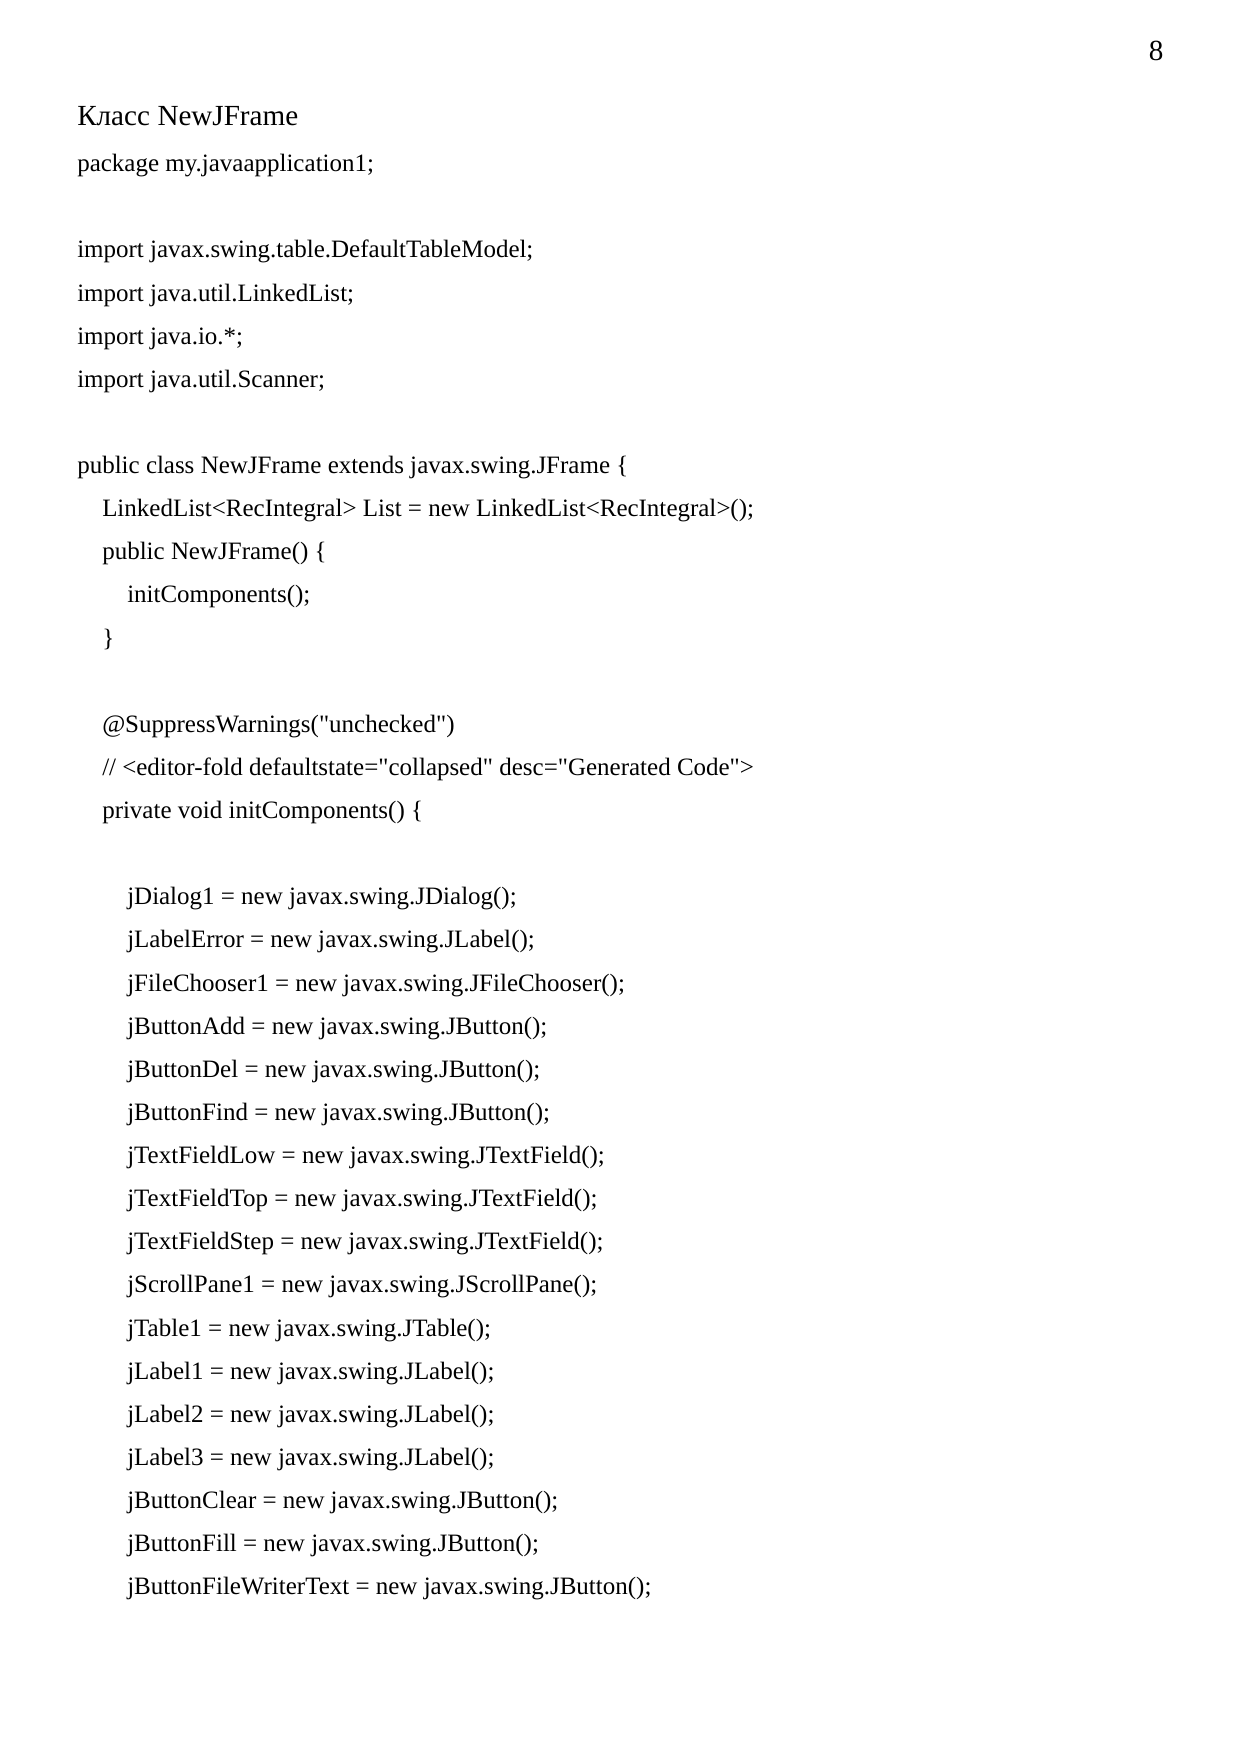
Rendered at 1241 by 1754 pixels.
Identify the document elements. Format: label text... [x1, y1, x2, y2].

text package my.javaapplication1; [77, 148, 1163, 177]
text jTextFieldTop = new javax.swing.JTextField(); [77, 1183, 1163, 1212]
text jTextFieldLow = new javax.swing.JTextField(); [77, 1140, 1163, 1169]
text public class NewJFrame extends javax.swing.JFrame { [77, 450, 1163, 479]
text jButtonFill = new javax.swing.JButton(); [77, 1528, 1163, 1557]
text import java.util.LinkedList; [77, 278, 1163, 306]
text private void initComponents() { [77, 795, 1163, 824]
text jLabel2 = new javax.swing.JLabel(); [77, 1399, 1163, 1428]
text jButtonAdd = new javax.swing.JButton(); [77, 1011, 1163, 1039]
text jDialog1 = new javax.swing.JDialog(); [77, 881, 1163, 910]
text jFileChooser1 = new javax.swing.JFileChooser(); [77, 968, 1163, 996]
text jButtonDel = new javax.swing.JButton(); [77, 1054, 1163, 1083]
text jButtonFileWriterText = new javax.swing.JButton(); [77, 1571, 1163, 1600]
text LinkedList<RecIntegral> List = new LinkedList<RecIntegral>(); [77, 493, 1163, 522]
text @SuppressWarnings("unchecked") [77, 709, 1163, 738]
text import java.io.*; [77, 321, 1163, 349]
text jLabelError = new javax.swing.JLabel(); [77, 924, 1163, 953]
text // <editor-fold defaultstate="collapsed" desc="Generated Code"> [77, 752, 1163, 781]
text import java.util.Scanner; [77, 364, 1163, 393]
text jTable1 = new javax.swing.JTable(); [77, 1313, 1163, 1341]
text jLabel3 = new javax.swing.JLabel(); [77, 1442, 1163, 1471]
text jLabel1 = new javax.swing.JLabel(); [77, 1356, 1163, 1384]
text jButtonFind = new javax.swing.JButton(); [77, 1097, 1163, 1126]
text Класс NewJFrame [77, 98, 1163, 131]
text jButtonClear = new javax.swing.JButton(); [77, 1485, 1163, 1514]
text } [77, 623, 1163, 651]
text jScrollPane1 = new javax.swing.JScrollPane(); [77, 1269, 1163, 1298]
text initComponents(); [77, 579, 1163, 608]
text public NewJFrame() { [77, 536, 1163, 565]
text jTextFieldStep = new javax.swing.JTextField(); [77, 1226, 1163, 1255]
text import javax.swing.table.DefaultTableModel; [77, 234, 1163, 263]
